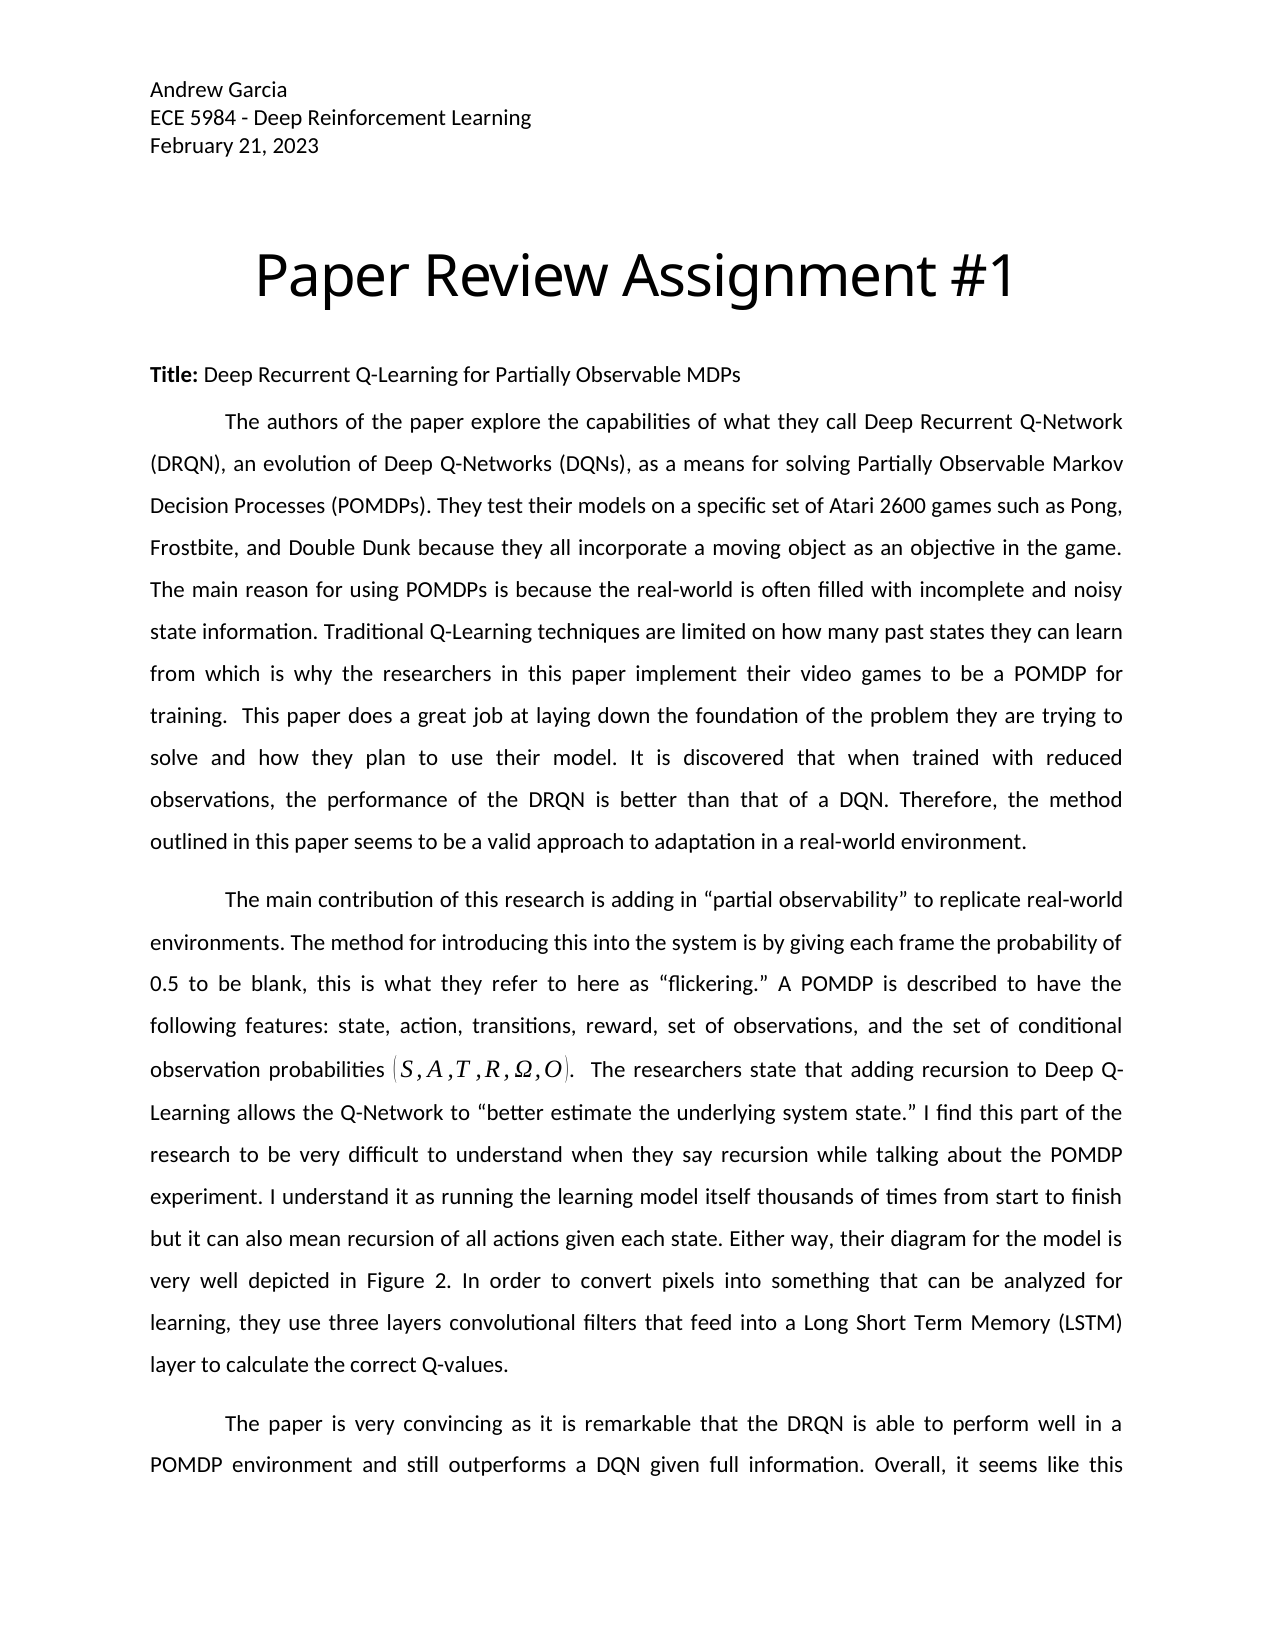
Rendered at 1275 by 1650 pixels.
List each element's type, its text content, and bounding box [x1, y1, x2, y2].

title Paper Review Assignment #1 [150, 234, 1125, 313]
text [150, 1409, 1125, 1479]
text Title: Deep Recurrent Q-Learning for Partially Observable MDPs [150, 360, 1125, 388]
text The authors of the paper explore the capabilities of what they call Deep Recurrent Q-Network (DRQN), an evolution of Deep Q-Networks (DQNs), as a means for solving Partially Observable Markov Decision Processes (POMDPs). They test their models on a specific set of Atari 2600 games such as Pong, Frostbite, and Double Dunk because they all incorporate a moving object as an objective in the game. The main reason for using POMDPs is because the real-world is often filled with incomplete and noisy state information. Traditional Q-Learning techniques are limited on how many past states they can learn from which is why the researchers in this paper implement their video games to be a POMDP for training. This paper does a great job at laying down the foundation of the problem they are trying to solve and how they plan to use their model. It is discovered that when trained with reduced observations, the performance of the DRQN is better than that of a DQN. Therefore, the method outlined in this paper seems to be a valid approach to adaptation in a real-world environment. [150, 407, 1125, 855]
text The main contribution of this research is adding in “partial observability” to replicate real-world environments. The method for introducing this into the system is by giving each frame the probability of 0.5 to be blank, this is what they refer to here as “flickering.” A POMDP is described to have the following features: state, action, transitions, reward, set of observations, and the set of conditional observation probabilities . The researchers state that adding recursion to Deep Q-Learning allows the Q-Network to “better estimate the underlying system state.” I find this part of the research to be very difficult to understand when they say recursion while talking about the POMDP experiment. I understand it as running the learning model itself thousands of times from start to finish but it can also mean recursion of all actions given each state. Either way, their diagram for the model is very well depicted in Figure 2. In order to convert pixels into something that can be analyzed for learning, they use three layers convolutional filters that feed into a Long Short Term Memory (LSTM) layer to calculate the correct Q-values. [150, 886, 1125, 1378]
